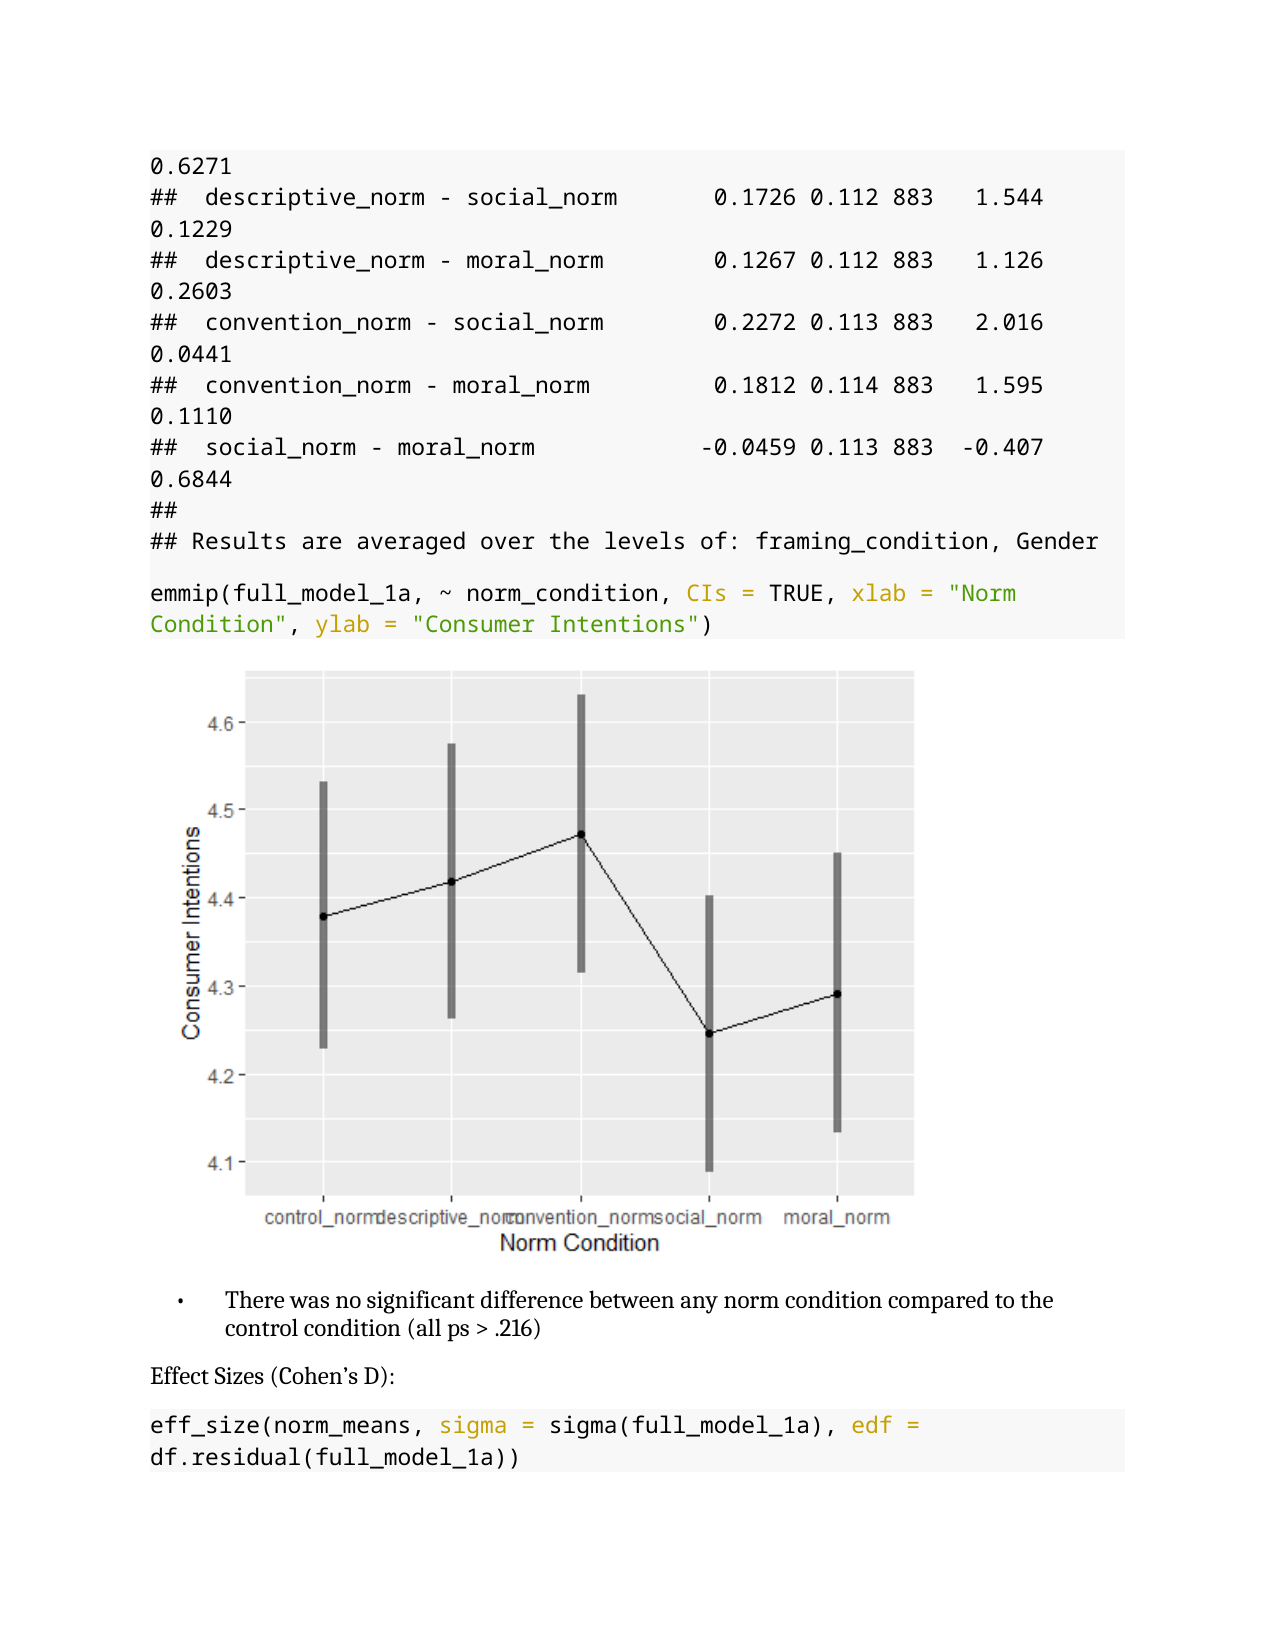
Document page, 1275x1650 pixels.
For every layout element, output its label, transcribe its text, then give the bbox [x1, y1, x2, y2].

picture [168, 660, 927, 1267]
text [150, 150, 1125, 556]
list There was no significant difference between any norm condition compared to the control condition (all ps > .216) [175, 1286, 1125, 1343]
text emmip(full_model_1a, ~ norm_condition, CIs = TRUE, xlab = "Norm Condition", ylab = "Consumer Intentions") [714, 577, 1125, 639]
text Effect Sizes (Cohen’s D): [150, 1362, 1125, 1391]
text eff_size(norm_means, sigma = sigma(full_model_1a), edf = df.residual(full_model_1a)) [521, 1409, 1125, 1472]
